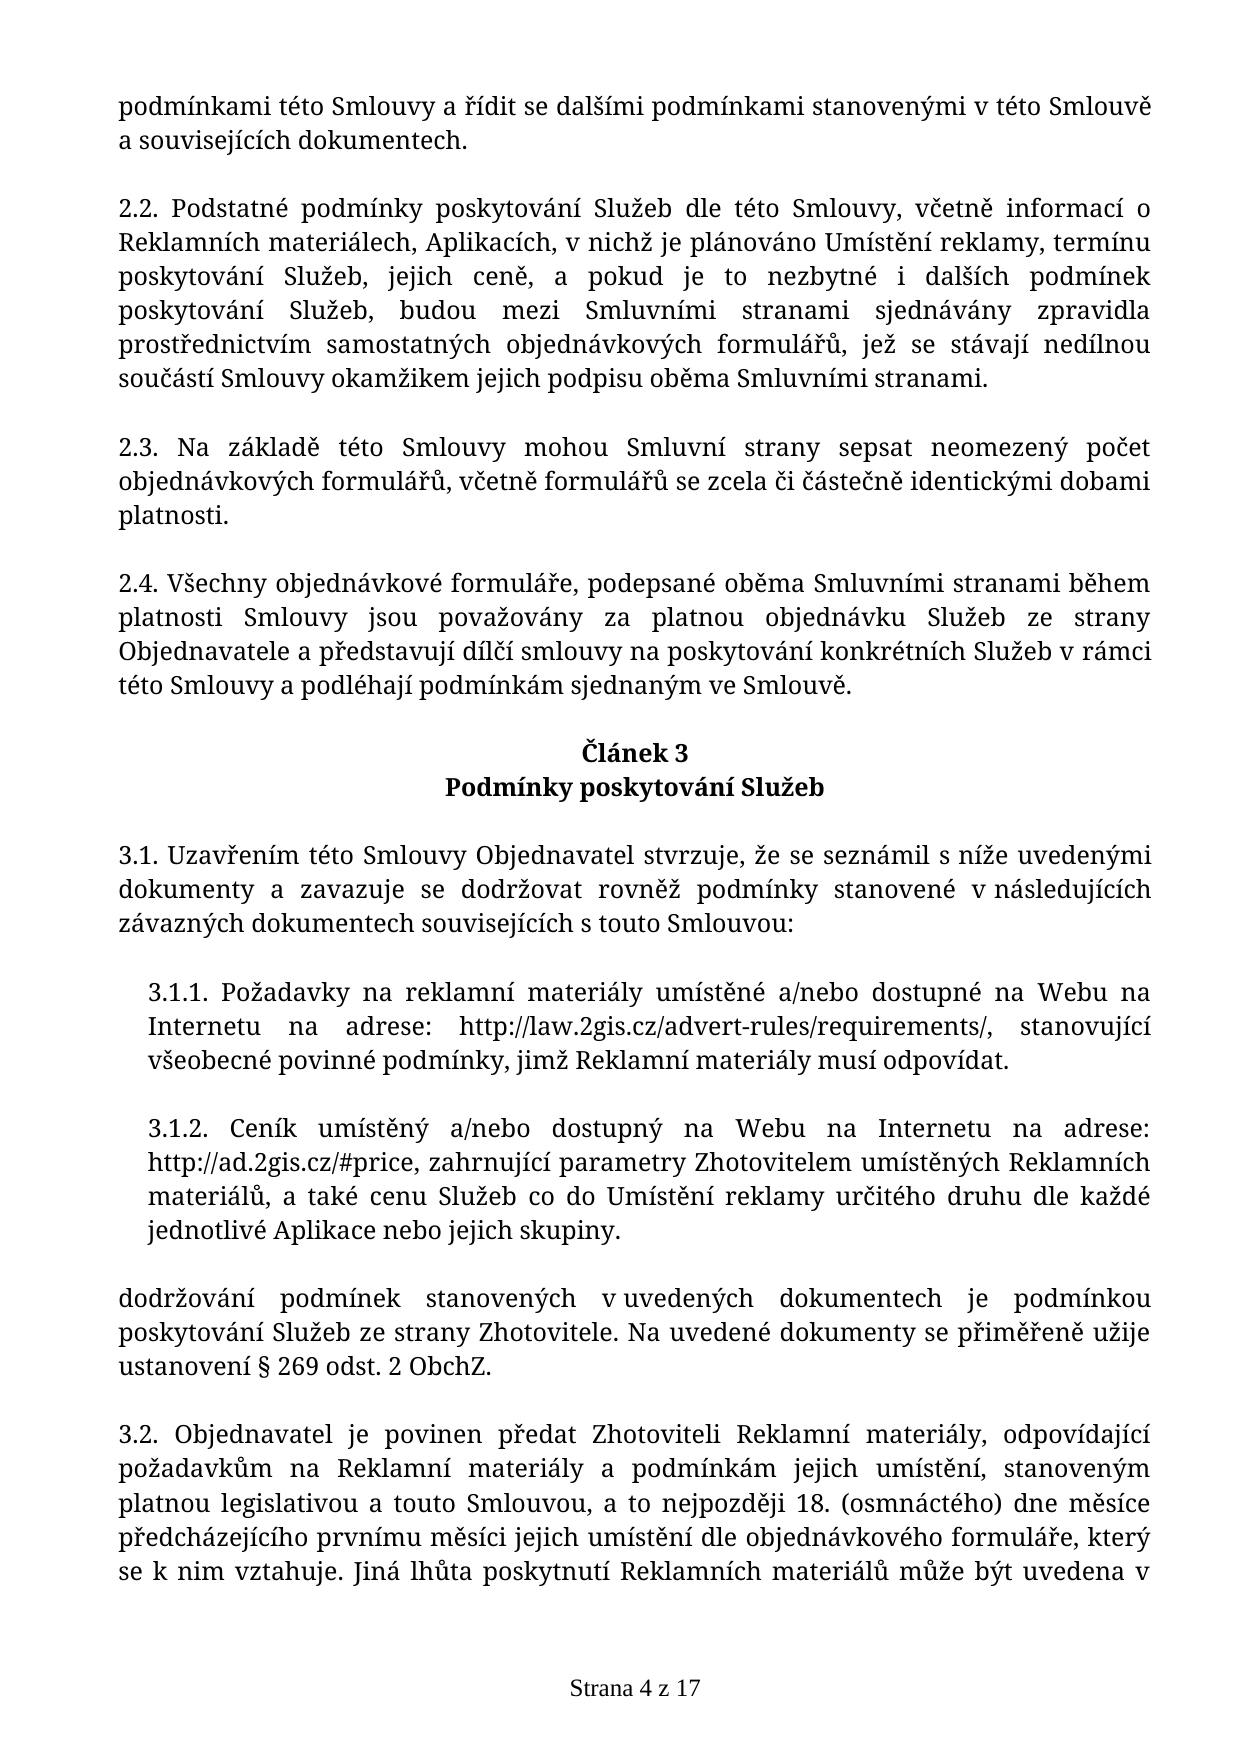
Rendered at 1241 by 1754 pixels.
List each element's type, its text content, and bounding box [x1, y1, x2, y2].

text 3.1.2. Ceník umístěný a/nebo dostupný na Webu na Internetu na adrese: http://ad.2gis.cz/#price, zahrnující parametry Zhotovitelem umístěných Reklamních materiálů, a také cenu Služeb co do Umístění reklamy určitého druhu dle každé jednotlivé Aplikace nebo jejich skupiny. [148, 1111, 1152, 1247]
text 3.1.1. Požadavky na reklamní materiály umístěné a/nebo dostupné na Webu na Internetu na adrese: http://law.2gis.cz/advert-rules/requirements/, stanovující všeobecné povinné podmínky, jimž Reklamní materiály musí odpovídat. [148, 974, 1152, 1076]
text Podmínky poskytování Služeb [118, 770, 1152, 804]
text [118, 1417, 1152, 1587]
text 2.2. Podstatné podmínky poskytování Služeb dle této Smlouvy, včetně informací o Reklamních materiálech, Aplikacích, v nichž je plánováno Umístění reklamy, termínu poskytování Služeb, jejich ceně, a pokud je to nezbytné i dalších podmínek poskytování Služeb, budou mezi Smluvními stranami sjednávány zpravidla prostřednictvím samostatných objednávkových formulářů, jež se stávají nedílnou součástí Smlouvy okamžikem jejich podpisu oběma Smluvními stranami. [118, 191, 1152, 395]
text 3.1. Uzavřením této Smlouvy Objednavatel stvrzuje, že se seznámil s níže uvedenými dokumenty a zavazuje se dodržovat rovněž podmínky stanovené v následujících závazných dokumentech souvisejících s touto Smlouvou: [118, 838, 1152, 940]
text 2.4. Všechny objednávkové formuláře, podepsané oběma Smluvními stranami během platnosti Smlouvy jsou považovány za platnou objednávku Služeb ze strany Objednavatele a představují dílčí smlouvy na poskytování konkrétních Služeb v rámci této Smlouvy a podléhají podmínkám sjednaným ve Smlouvě. [118, 566, 1152, 702]
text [118, 89, 1152, 157]
text dodržování podmínek stanovených v uvedených dokumentech je podmínkou poskytování Služeb ze strany Zhotovitele. Na uvedené dokumenty se přiměřeně užije ustanovení § 269 odst. 2 ObchZ. [118, 1281, 1152, 1383]
text Článek 3 [118, 736, 1152, 770]
text 2.3. Na základě této Smlouvy mohou Smluvní strany sepsat neomezený počet objednávkových formulářů, včetně formulářů se zcela či částečně identickými dobami platnosti. [118, 429, 1152, 531]
